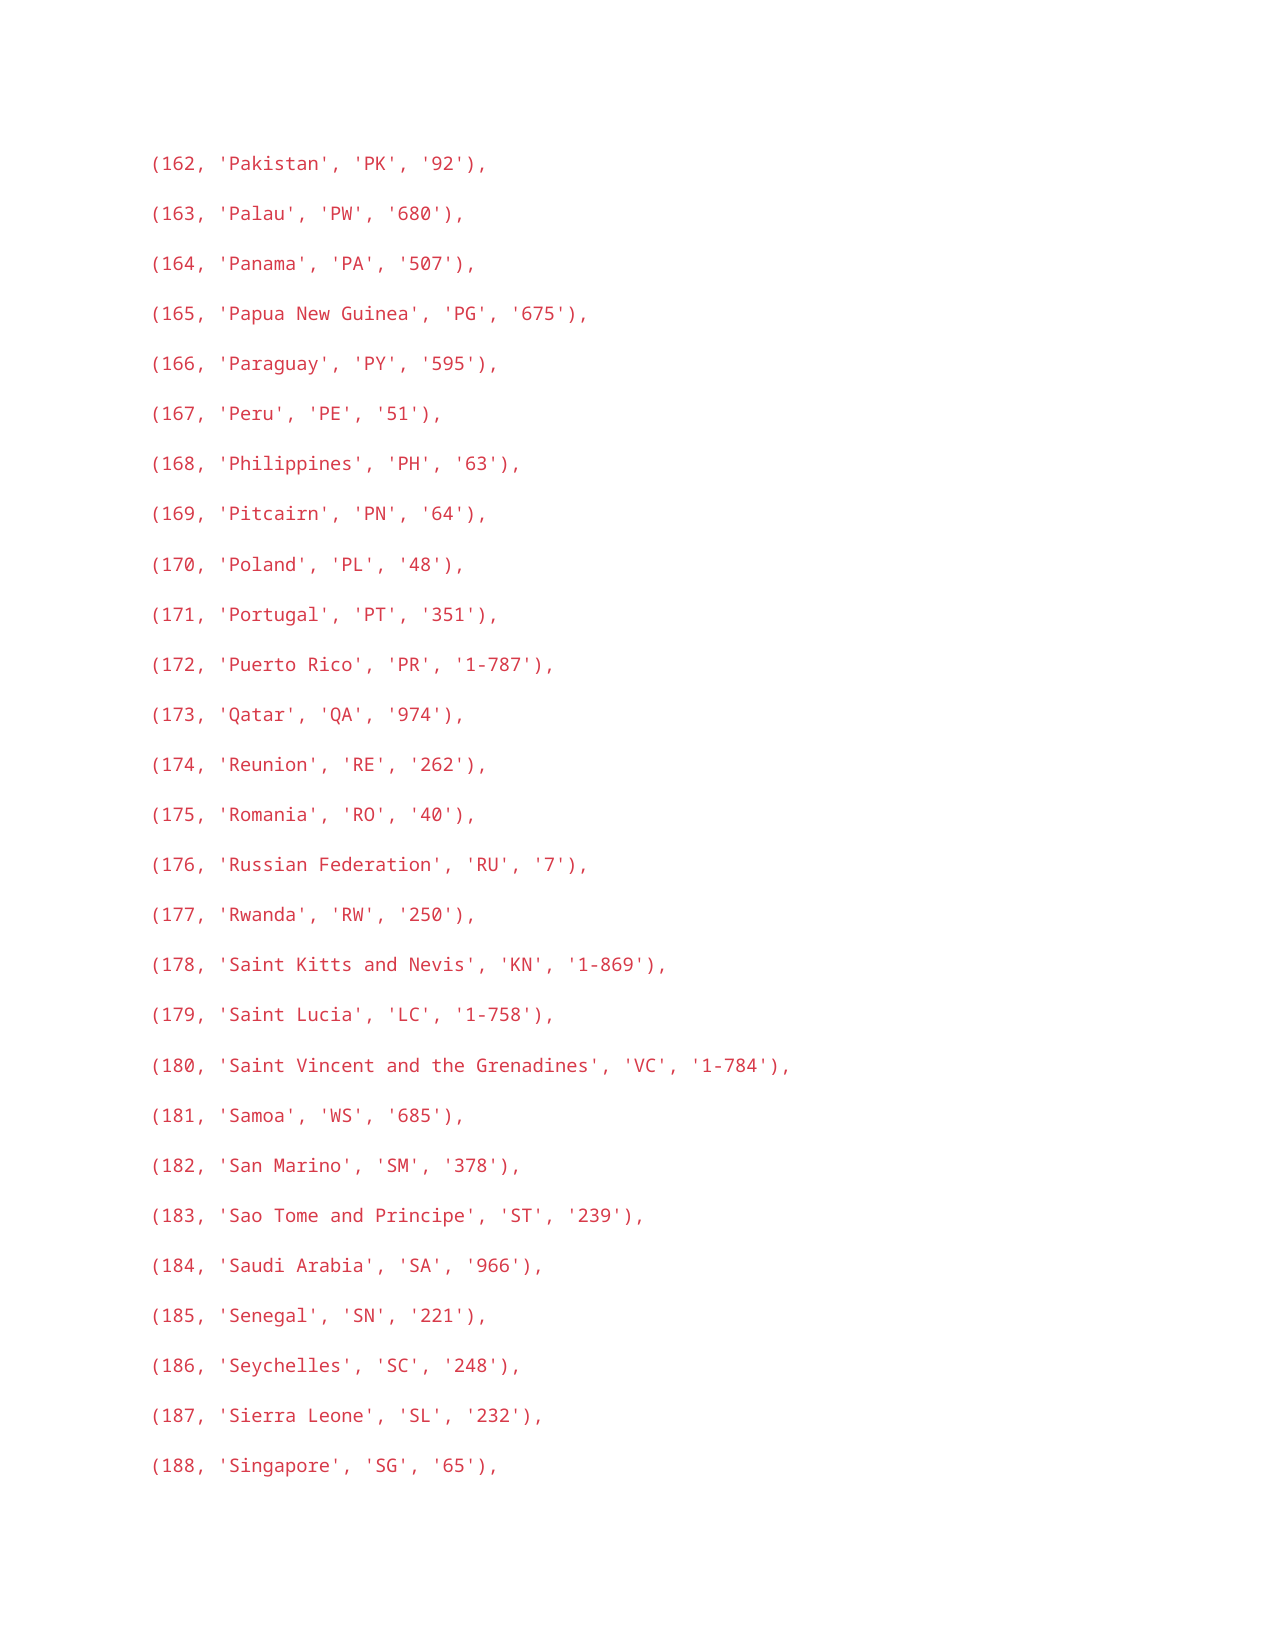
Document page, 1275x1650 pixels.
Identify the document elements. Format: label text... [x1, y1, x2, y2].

text (187, 'Sierra Leone', 'SL', '232'), [150, 1403, 1125, 1428]
text (181, 'Samoa', 'WS', '685'), [150, 1102, 1125, 1127]
text (180, 'Saint Vincent and the Grenadines', 'VC', '1-784'), [150, 1052, 1125, 1077]
text (183, 'Sao Tome and Principe', 'ST', '239'), [150, 1202, 1125, 1228]
text (172, 'Puerto Rico', 'PR', '1-787'), [150, 651, 1125, 677]
text (179, 'Saint Lucia', 'LC', '1-758'), [150, 1002, 1125, 1027]
text (184, 'Saudi Arabia', 'SA', '966'), [150, 1252, 1125, 1278]
text (176, 'Russian Federation', 'RU', '7'), [150, 851, 1125, 877]
text (169, 'Pitcairn', 'PN', '64'), [150, 501, 1125, 526]
text (173, 'Qatar', 'QA', '974'), [150, 701, 1125, 727]
text (186, 'Seychelles', 'SC', '248'), [150, 1352, 1125, 1378]
text (171, 'Portugal', 'PT', '351'), [150, 601, 1125, 626]
text (175, 'Romania', 'RO', '40'), [150, 801, 1125, 827]
text (166, 'Paraguay', 'PY', '595'), [150, 350, 1125, 376]
text (182, 'San Marino', 'SM', '378'), [150, 1152, 1125, 1178]
text (178, 'Saint Kitts and Nevis', 'KN', '1-869'), [150, 952, 1125, 977]
text (168, 'Philippines', 'PH', '63'), [150, 451, 1125, 476]
text (185, 'Senegal', 'SN', '221'), [150, 1302, 1125, 1328]
text (165, 'Papua New Guinea', 'PG', '675'), [150, 300, 1125, 326]
text (167, 'Peru', 'PE', '51'), [150, 401, 1125, 426]
text (177, 'Rwanda', 'RW', '250'), [150, 902, 1125, 927]
text (188, 'Singapore', 'SG', '65'), [150, 1453, 1125, 1478]
text (164, 'Panama', 'PA', '507'), [150, 250, 1125, 276]
text (162, 'Pakistan', 'PK', '92'), [150, 150, 1125, 176]
text (174, 'Reunion', 'RE', '262'), [150, 751, 1125, 777]
text (170, 'Poland', 'PL', '48'), [150, 551, 1125, 576]
text (163, 'Palau', 'PW', '680'), [150, 200, 1125, 226]
